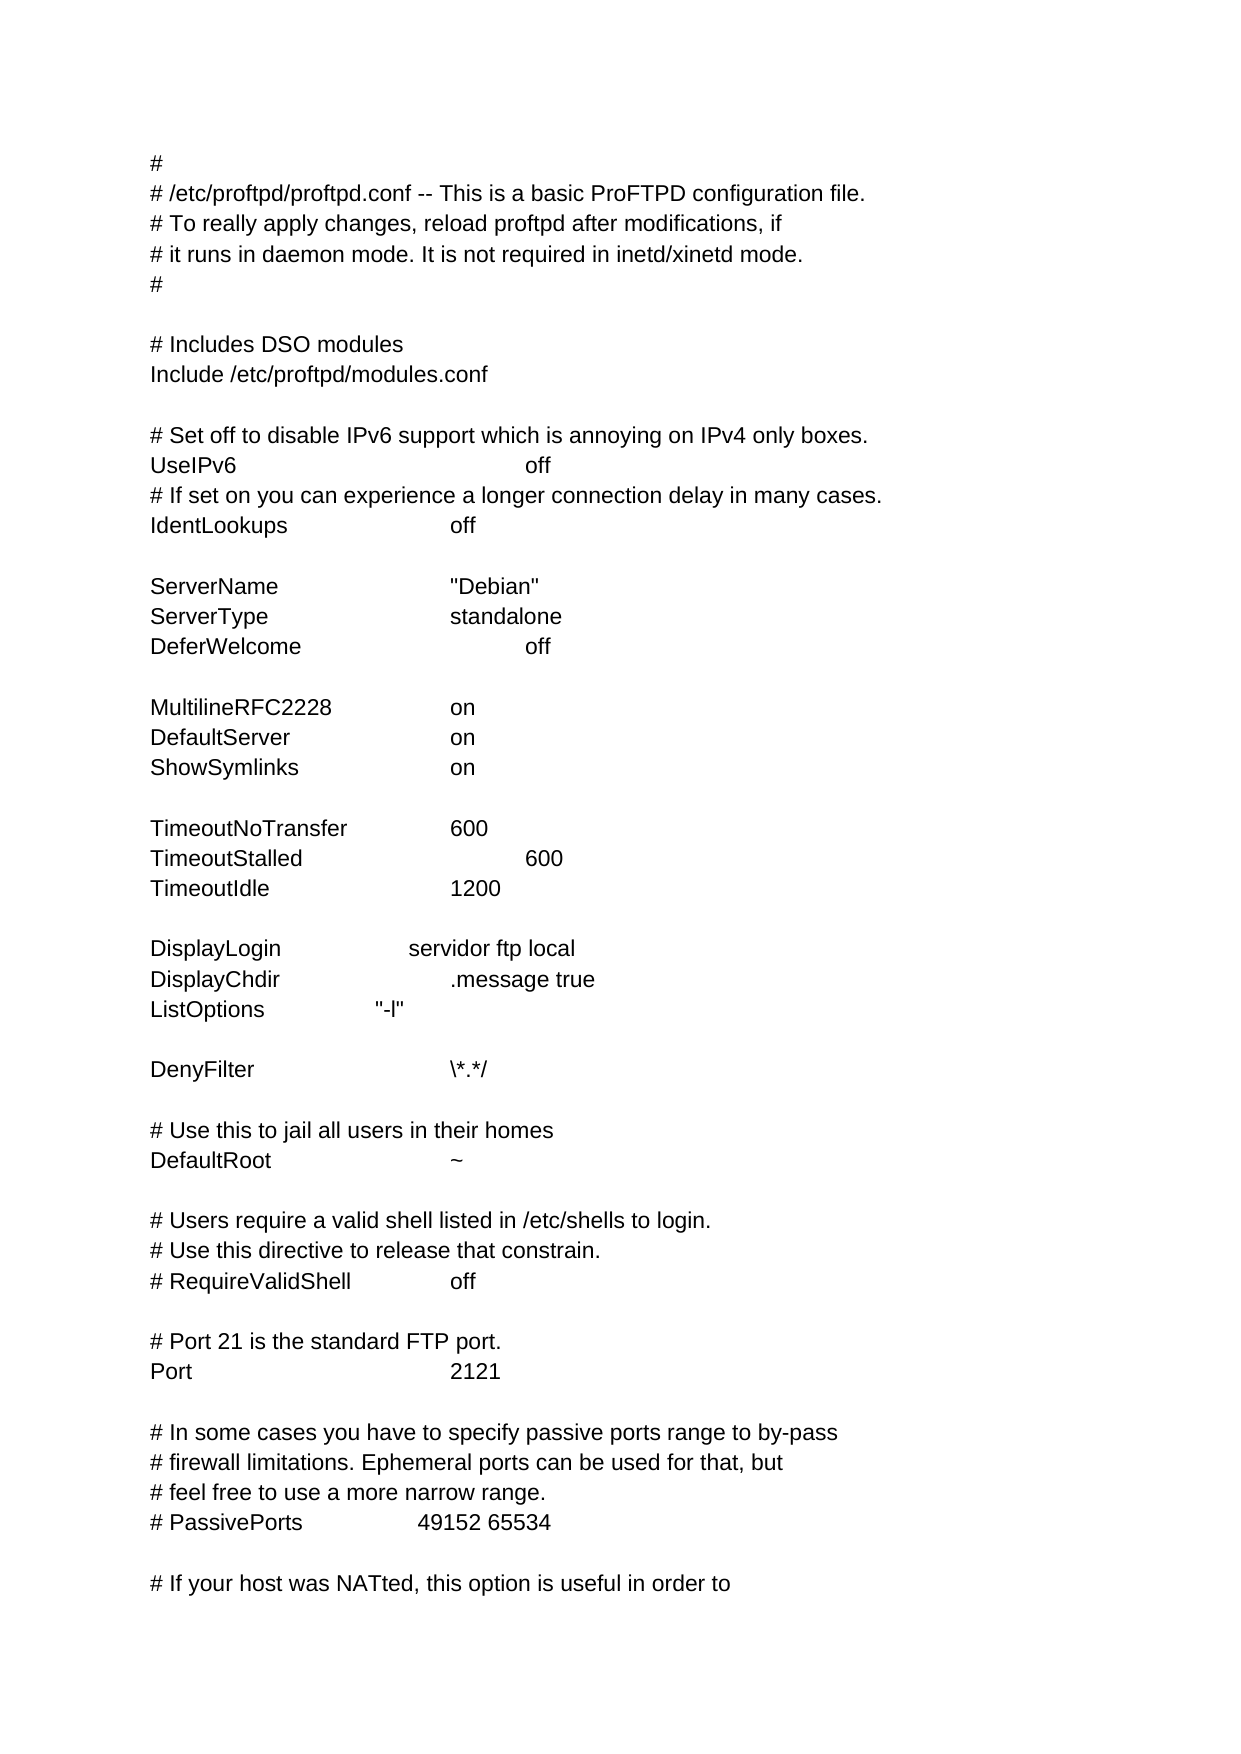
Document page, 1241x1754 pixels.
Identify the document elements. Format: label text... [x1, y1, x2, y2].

text # [150, 150, 1090, 176]
text # [150, 271, 1090, 297]
text # Includes DSO modules [150, 331, 1090, 358]
text IdentLookups off [150, 512, 1090, 539]
text Include /etc/proftpd/modules.conf [150, 361, 1090, 388]
text TimeoutIdle 1200 [150, 875, 1090, 901]
text ServerType standalone [150, 603, 1090, 629]
text DeferWelcome off [150, 633, 1090, 660]
text UseIPv6 off [150, 452, 1090, 478]
text DisplayChdir .message true [150, 966, 1090, 992]
text # Use this directive to release that constrain. [150, 1237, 1090, 1264]
text # Use this to jail all users in their homes [150, 1117, 1090, 1143]
text # In some cases you have to specify passive ports range to by-pass [150, 1419, 1090, 1445]
text # PassivePorts 49152 65534 [150, 1509, 1090, 1536]
text # /etc/proftpd/proftpd.conf -- This is a basic ProFTPD configuration file. [150, 180, 1090, 207]
text DefaultServer on [150, 724, 1090, 750]
text # If set on you can experience a longer connection delay in many cases. [150, 482, 1090, 509]
text ServerName "Debian" [150, 573, 1090, 599]
text MultilineRFC2228 on [150, 694, 1090, 720]
text # To really apply changes, reload proftpd after modifications, if [150, 210, 1090, 237]
text # Users require a valid shell listed in /etc/shells to login. [150, 1207, 1090, 1234]
text # firewall limitations. Ephemeral ports can be used for that, but [150, 1449, 1090, 1475]
text DefaultRoot ~ [150, 1147, 1090, 1173]
text TimeoutNoTransfer 600 [150, 814, 1090, 841]
text DisplayLogin servidor ftp local [150, 935, 1090, 962]
text # Port 21 is the standard FTP port. [150, 1328, 1090, 1354]
text # Set off to disable IPv6 support which is annoying on IPv4 only boxes. [150, 422, 1090, 448]
text # feel free to use a more narrow range. [150, 1479, 1090, 1506]
text ListOptions "-l" [150, 996, 1090, 1022]
text # it runs in daemon mode. It is not required in inetd/xinetd mode. [150, 241, 1090, 267]
text Port 2121 [150, 1358, 1090, 1385]
text # If your host was NATted, this option is useful in order to [150, 1570, 1090, 1596]
text DenyFilter \*.*/ [150, 1056, 1090, 1083]
text # RequireValidShell off [150, 1268, 1090, 1294]
text ShowSymlinks on [150, 754, 1090, 781]
text TimeoutStalled 600 [150, 845, 1090, 871]
